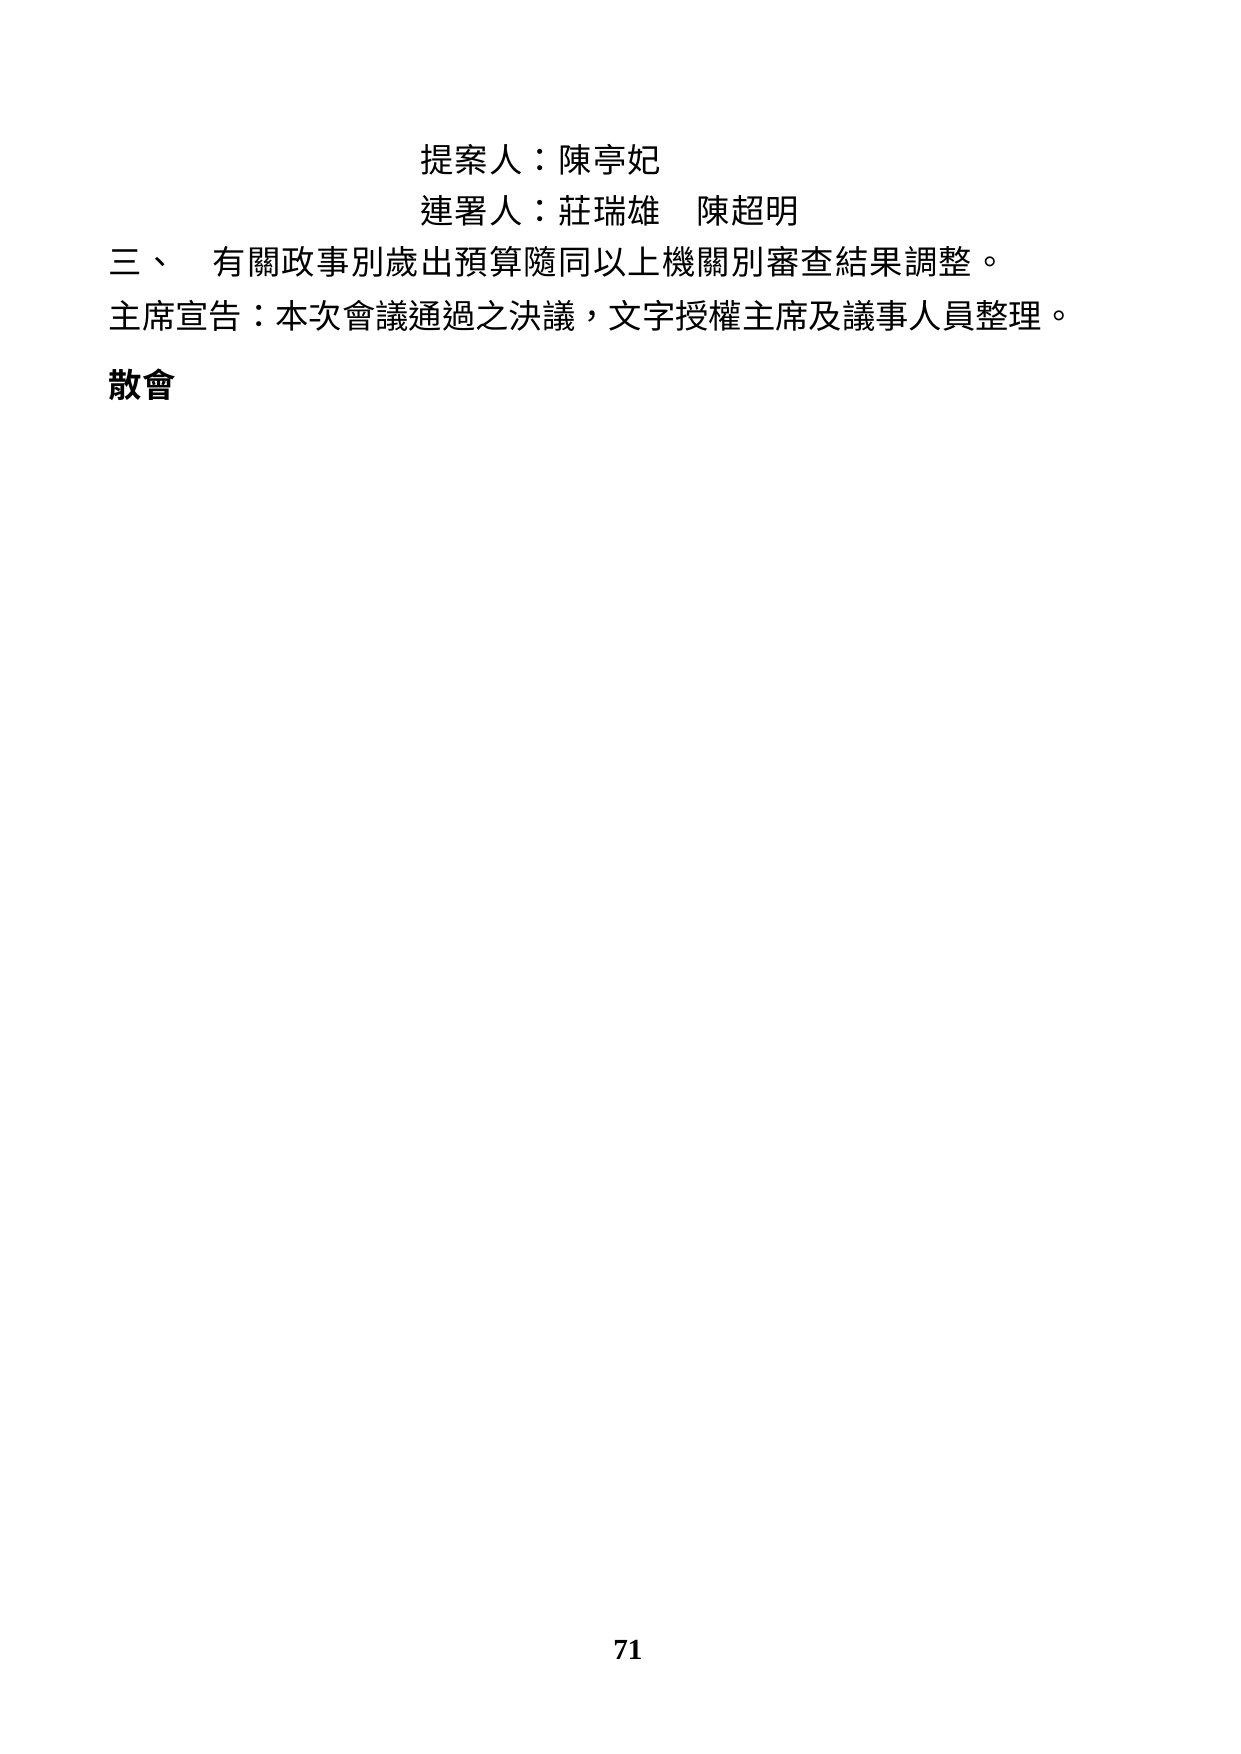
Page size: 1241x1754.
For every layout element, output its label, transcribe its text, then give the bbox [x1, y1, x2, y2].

text 主席宣告：本次會議通過之決議，文字授權主席及議事人員整理。 [109, 285, 1138, 339]
text 連署人：莊瑞雄 陳超明 [386, 183, 1042, 234]
list 有關政事別歲出預算隨同以上機關別審查結果調整。 [109, 234, 1138, 285]
text 提案人：陳亭妃 [386, 132, 1042, 183]
text 散會 [5, 354, 1130, 408]
